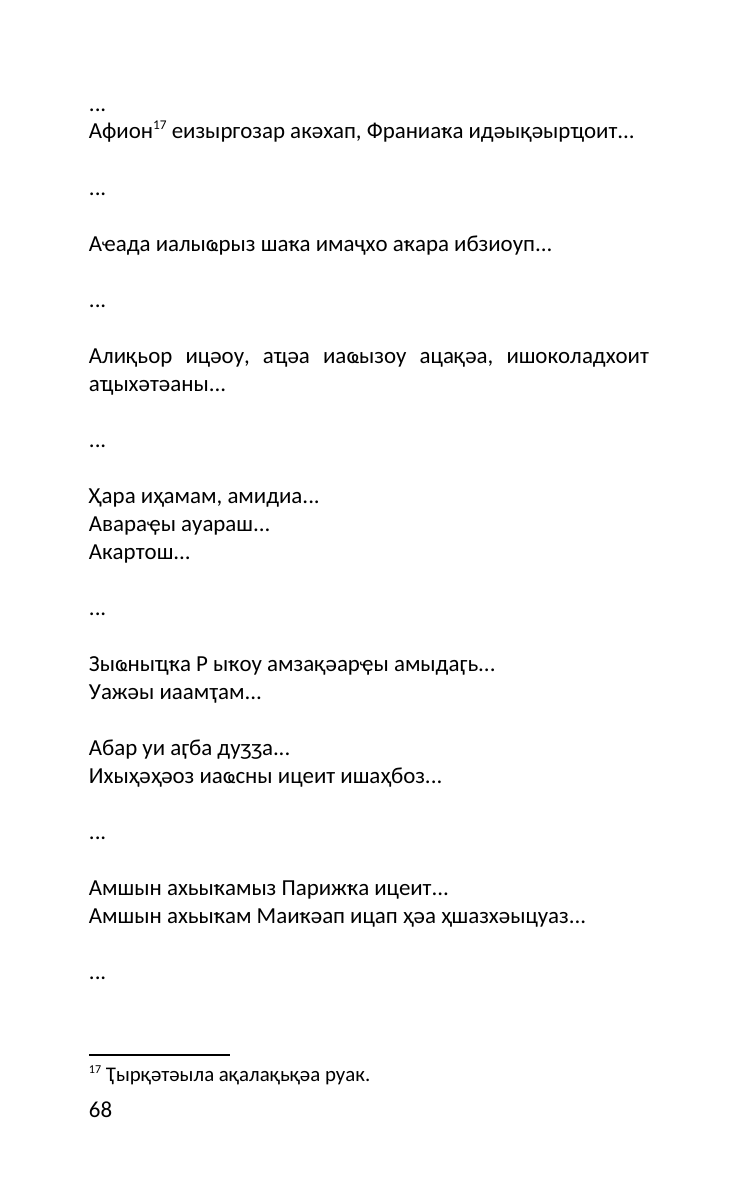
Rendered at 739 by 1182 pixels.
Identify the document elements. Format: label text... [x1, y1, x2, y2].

text ... [89, 817, 649, 845]
text Абар уи аӷба дуӡӡа... [89, 733, 649, 761]
text Авараҿы ауараш... [89, 509, 649, 537]
text Амшын ахьыҟамыз Парижҟа ицеит... [89, 873, 649, 901]
text Зыҩныҵҟа Р ыҟоу амзақәарҿы амыдаӷь... [89, 649, 649, 677]
text Аҽада иалыҩрыз шаҟа имаҷхо аҟара ибзиоуп... [89, 229, 649, 257]
text Алиқьор ицәоу, аҵәа иаҩызоу ацақәа, ишоколадхоит аҵыхәтәаны... [89, 341, 649, 397]
text Акартош... [89, 537, 649, 565]
text ... [89, 957, 649, 985]
text ... [89, 593, 649, 621]
text Амшын ахьыҟам Маиҟәап ицап ҳәа ҳшазхәыцуаз... [89, 901, 649, 929]
text Афион еизыргозар акәхап, Франиаҟа идәықәырҵоит... [89, 117, 649, 145]
text ... [89, 173, 649, 201]
text ... [89, 285, 649, 313]
text Уажәы иаамҭам... [89, 677, 649, 705]
text ... [89, 425, 649, 453]
text Ҳара иҳамам, амидиа... [89, 481, 649, 509]
text Ихыҳәҳәоз иаҩсны ицеит ишаҳбоз... [89, 761, 649, 789]
text ... [89, 89, 649, 117]
